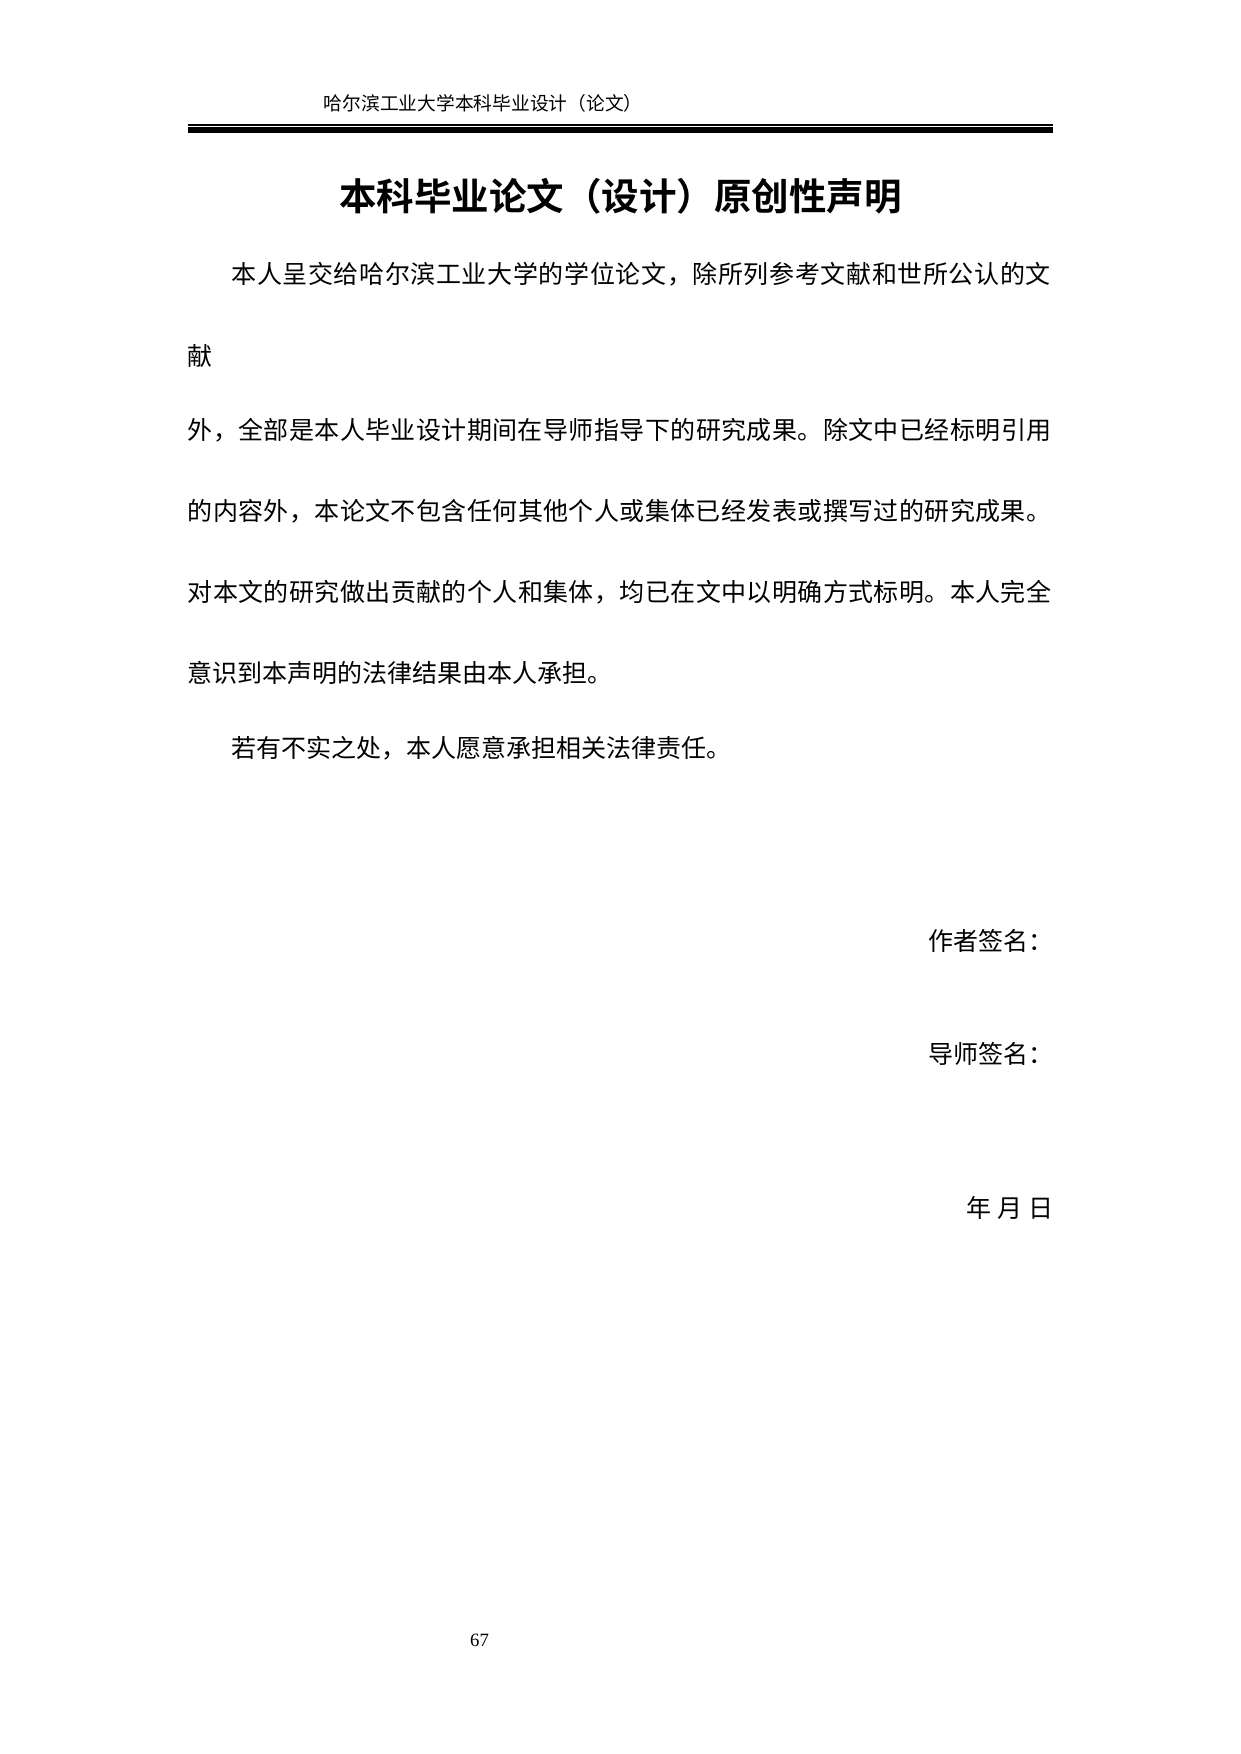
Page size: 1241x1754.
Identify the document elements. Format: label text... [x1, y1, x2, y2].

text 本人呈交给哈尔滨工业大学的学位论文，除所列参考文献和世所公认的文献 [187, 241, 1053, 387]
text 若有不实之处，本人愿意承担相关法律责任。 [187, 714, 1053, 779]
text 作者签名： [187, 907, 1053, 972]
text 外，全部是本人毕业设计期间在导师指导下的研究成果。除文中已经标明引用的内容外，本论文不包含任何其他个人或集体已经发表或撰写过的研究成果。对本文的研究做出贡献的个人和集体，均已在文中以明确方式标明。本人完全意识到本声明的法律结果由本人承担。 [187, 396, 1053, 704]
text 年 月 日 [187, 1174, 1053, 1239]
text 导师签名： [187, 1021, 1053, 1086]
text 本科毕业论文（设计）原创性声明 [187, 162, 1053, 227]
